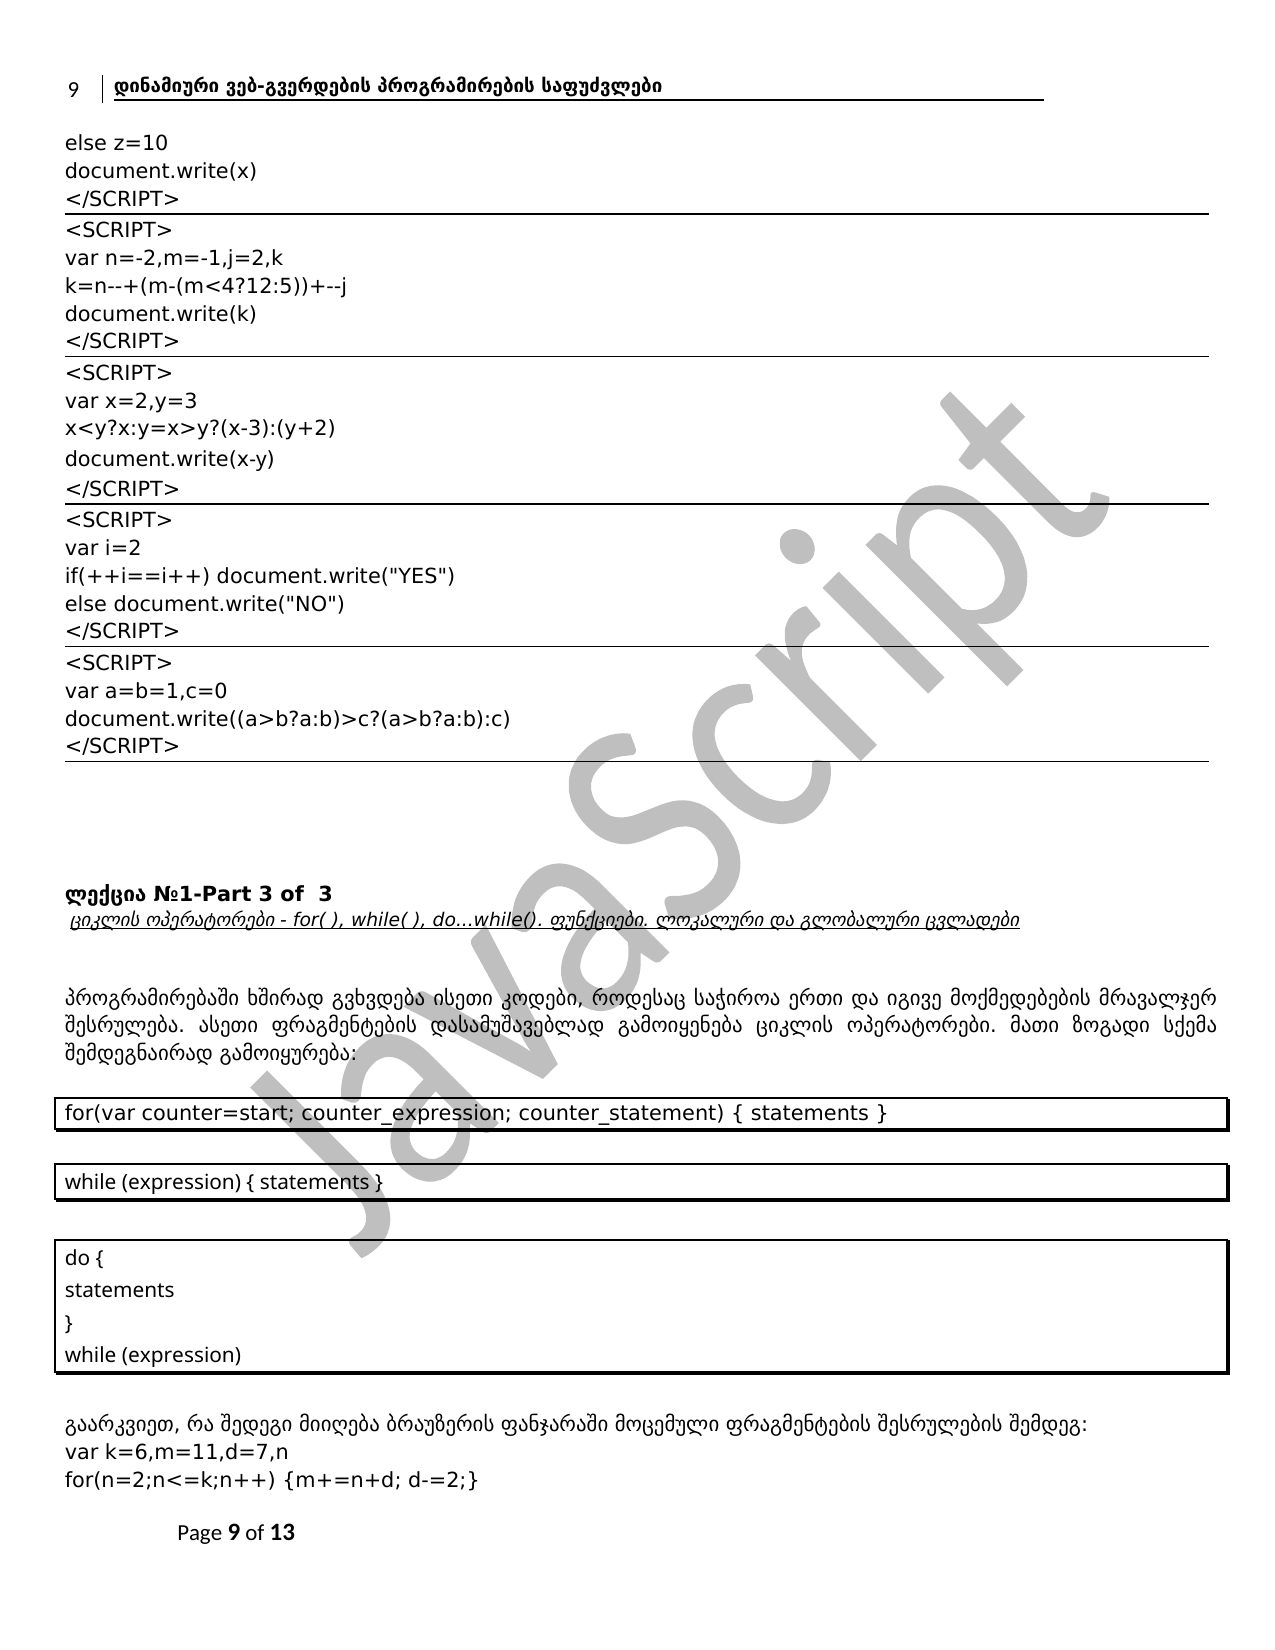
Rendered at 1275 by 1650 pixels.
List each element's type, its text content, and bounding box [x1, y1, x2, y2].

text <SCRIPT> [64, 218, 1209, 242]
text ლექცია №1-Part 3 of 3 [64, 882, 1218, 906]
text </SCRIPT> [64, 734, 1209, 762]
text </SCRIPT> [64, 329, 1209, 357]
text x<y?x:y=x>y?(x-3):(y+2) [64, 416, 1209, 441]
text ციკლის ოპერატორები - for( ), while( ), do...while(). ფუნქციები. ლოკალური და გლობალური ცვლადები [64, 909, 1218, 931]
text var k=6,m=11,d=7,n [64, 1440, 1218, 1464]
text var n=-2,m=-1,j=2,k [64, 246, 1209, 270]
text for(n=2;n<=k;n++) {m+=n+d; d-=2;} [64, 1468, 1218, 1492]
text პროგრამირებაში ხშირად გვხვდება ისეთი კოდები, როდესაც საჭიროა ერთი და იგივე მოქმედებების მრავალჯერ შესრულება. ასეთი ფრაგმენტების დასამუშავებლად გამოიყენება ციკლის ოპერატორები. მათი ზოგადი სქემა შემდეგნაირად გამოიყურება: [64, 986, 1218, 1066]
text while (expression) { statements } [56, 1165, 1226, 1198]
text <SCRIPT> [64, 508, 1209, 533]
text </SCRIPT> [64, 477, 1209, 505]
text document.write(x) [64, 159, 1209, 183]
text while (expression) [56, 1336, 1226, 1371]
text else z=10 [64, 131, 1209, 155]
text var x=2,y=3 [64, 389, 1209, 413]
text </SCRIPT> [64, 187, 1209, 214]
text document.write(k) [64, 302, 1209, 326]
text var i=2 [64, 536, 1209, 560]
text </SCRIPT> [64, 619, 1209, 647]
text document.write((a>b?a:b)>c?(a>b?a:b):c) [64, 707, 1209, 731]
text <SCRIPT> [64, 361, 1209, 385]
text var a=b=1,c=0 [64, 679, 1209, 703]
text <SCRIPT> [64, 651, 1209, 675]
text else document.write("NO") [64, 592, 1209, 616]
text } [56, 1304, 1226, 1336]
text for(var counter=start; counter_expression; counter_statement) { statements } [56, 1099, 1226, 1128]
text if(++i==i++) document.write("YES") [64, 564, 1209, 588]
text გაარკვიეთ, რა შედეგი მიიღება ბრაუზერის ფანჯარაში მოცემული ფრაგმენტების შესრულების შემდეგ: [64, 1412, 1218, 1436]
text k=n--+(m-(m<4?12:5))+--j [64, 274, 1209, 298]
text document.write(x-y) [64, 444, 1209, 473]
text statements [56, 1271, 1226, 1304]
text do { [56, 1241, 1226, 1271]
